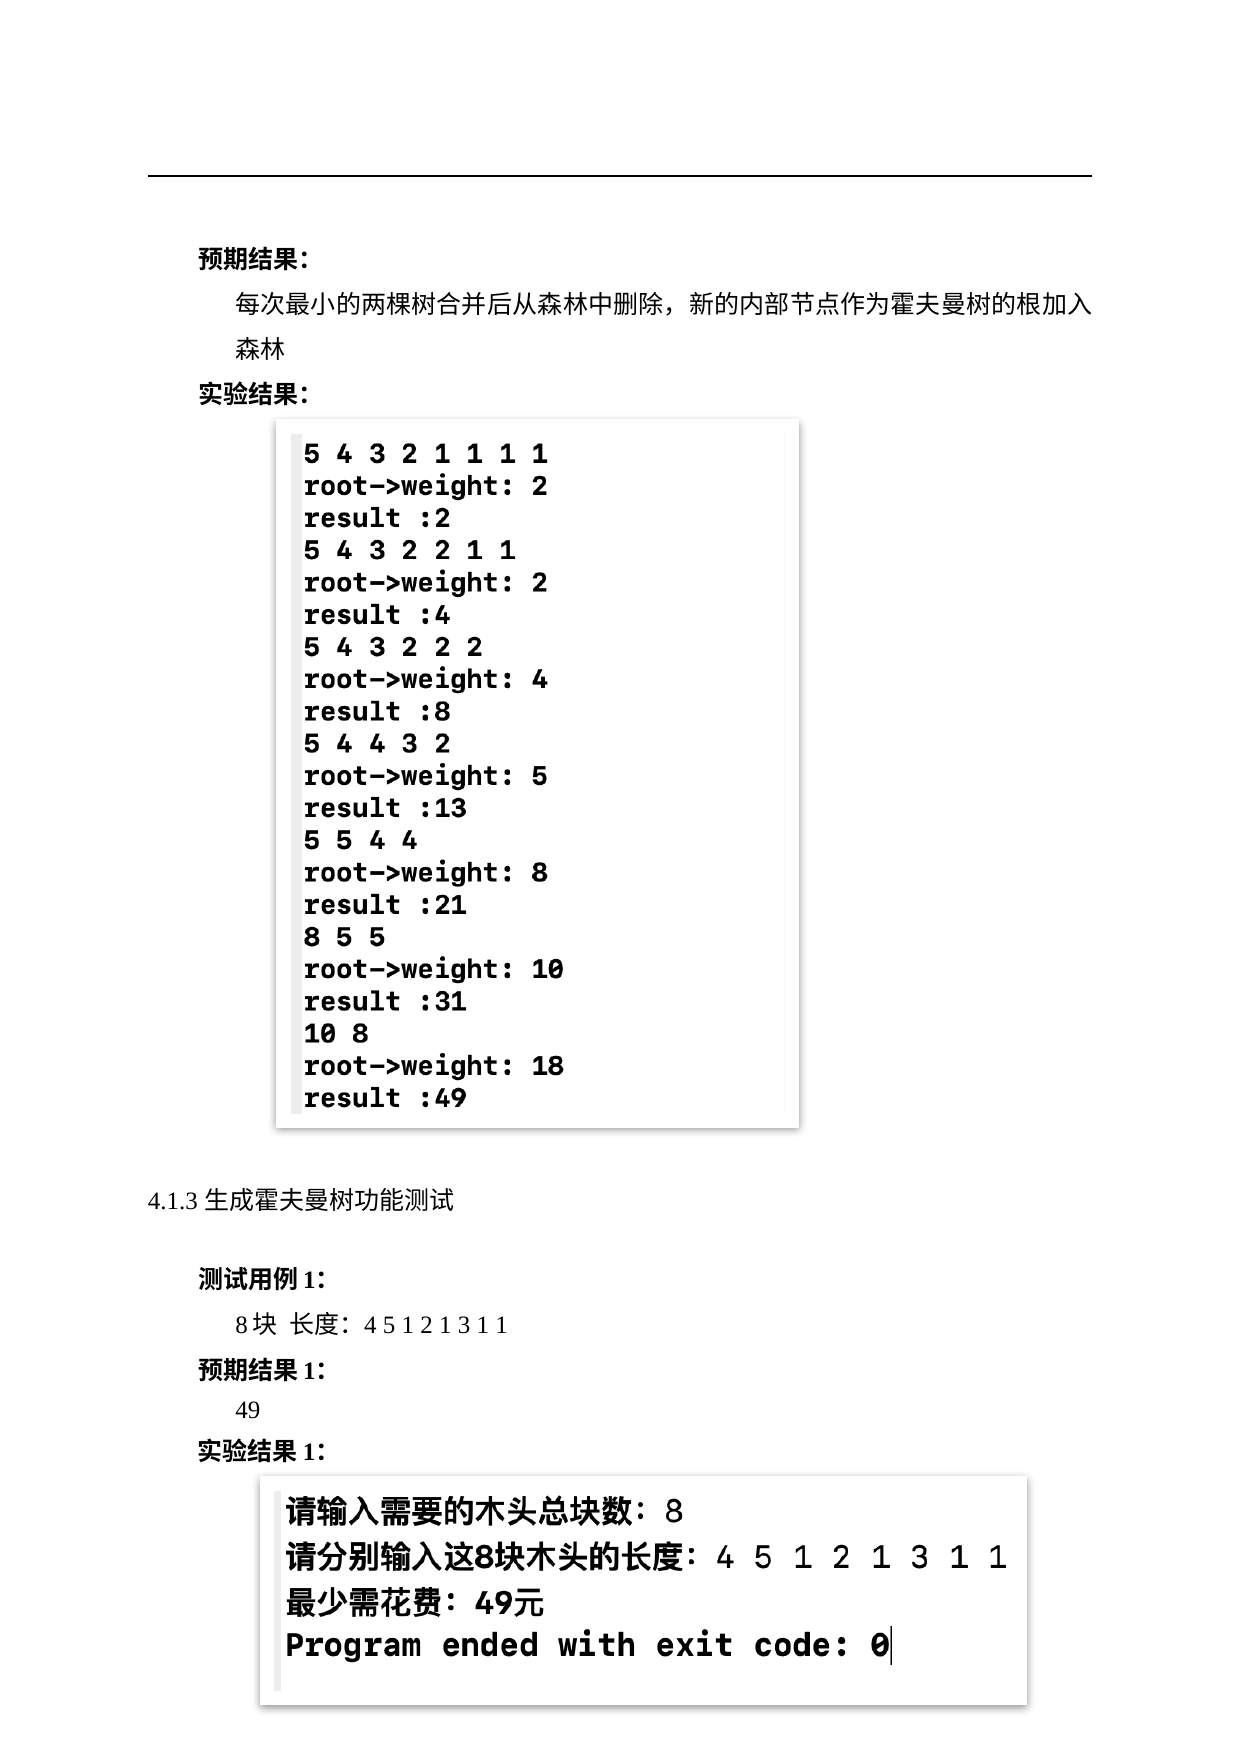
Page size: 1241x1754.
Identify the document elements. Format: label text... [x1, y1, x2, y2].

picture [302, 434, 785, 1114]
text 预期结果1： [148, 1350, 1092, 1386]
text 实验结果1： [148, 1431, 1092, 1468]
text 8块 长度：4 5 1 2 1 3 1 1 [185, 1305, 1092, 1341]
text 测试用例1： [148, 1259, 1092, 1296]
text 每次最小的两棵树合并后从森林中删除，新的内部节点作为霍夫曼树的根加入森林 [235, 284, 1092, 366]
text 49 [185, 1396, 1092, 1424]
text 实验结果： [148, 375, 1092, 411]
text 预期结果： [148, 239, 1092, 275]
picture [281, 1491, 1012, 1691]
